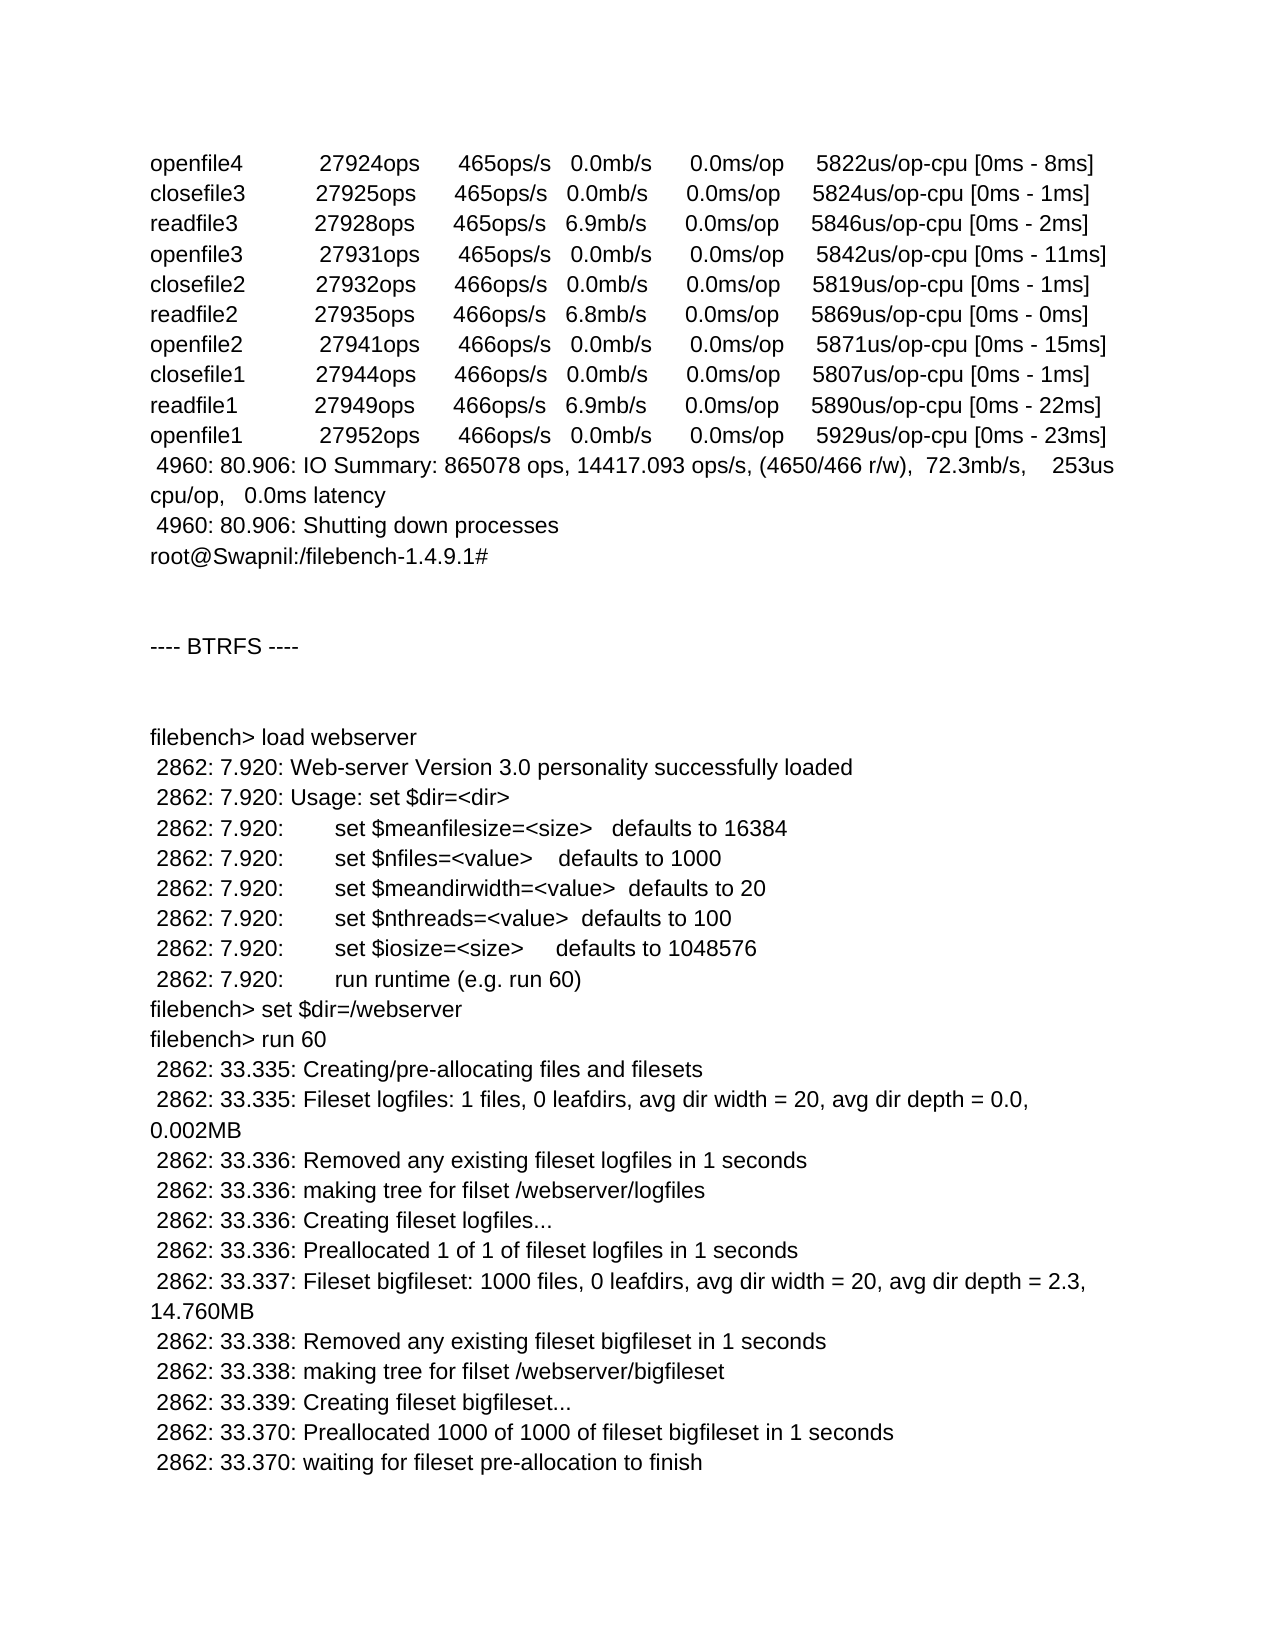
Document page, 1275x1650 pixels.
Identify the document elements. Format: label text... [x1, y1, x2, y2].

text 2862: 33.335: Fileset logfiles: 1 files, 0 leafdirs, avg dir width = 20, avg dir depth = 0.0, 0.002MB [150, 1086, 1125, 1143]
text closefile1 27944ops 466ops/s 0.0mb/s 0.0ms/op 5807us/op-cpu [0ms - 1ms] [150, 361, 1125, 388]
text closefile2 27932ops 466ops/s 0.0mb/s 0.0ms/op 5819us/op-cpu [0ms - 1ms] [150, 271, 1125, 297]
text openfile2 27941ops 466ops/s 0.0mb/s 0.0ms/op 5871us/op-cpu [0ms - 15ms] [150, 331, 1125, 358]
text 2862: 33.336: Creating fileset logfiles... [150, 1207, 1125, 1234]
text 2862: 33.338: making tree for filset /webserver/bigfileset [150, 1358, 1125, 1385]
text closefile3 27925ops 465ops/s 0.0mb/s 0.0ms/op 5824us/op-cpu [0ms - 1ms] [150, 180, 1125, 207]
text 2862: 7.920: set $meanfilesize=<size> defaults to 16384 [150, 814, 1125, 841]
text filebench> set $dir=/webserver [150, 996, 1125, 1022]
text 2862: 33.336: making tree for filset /webserver/logfiles [150, 1177, 1125, 1203]
text 2862: 7.920: Usage: set $dir=<dir> [150, 784, 1125, 811]
text 4960: 80.906: Shutting down processes [150, 512, 1125, 539]
text filebench> load webserver [150, 724, 1125, 750]
text 2862: 7.920: Web-server Version 3.0 personality successfully loaded [150, 754, 1125, 781]
text readfile2 27935ops 466ops/s 6.8mb/s 0.0ms/op 5869us/op-cpu [0ms - 0ms] [150, 301, 1125, 327]
text 2862: 7.920: set $iosize=<size> defaults to 1048576 [150, 935, 1125, 962]
text filebench> run 60 [150, 1026, 1125, 1052]
text openfile4 27924ops 465ops/s 0.0mb/s 0.0ms/op 5822us/op-cpu [0ms - 8ms] [150, 150, 1125, 176]
text root@Swapnil:/filebench-1.4.9.1# [150, 543, 1125, 569]
text 2862: 7.920: set $nthreads=<value> defaults to 100 [150, 905, 1125, 932]
text 4960: 80.906: IO Summary: 865078 ops, 14417.093 ops/s, (4650/466 r/w), 72.3mb/s, 253us cpu/op, 0.0ms latency [150, 452, 1125, 509]
text 2862: 33.338: Removed any existing fileset bigfileset in 1 seconds [150, 1328, 1125, 1354]
text readfile3 27928ops 465ops/s 6.9mb/s 0.0ms/op 5846us/op-cpu [0ms - 2ms] [150, 210, 1125, 237]
text 2862: 33.370: waiting for fileset pre-allocation to finish [150, 1449, 1125, 1475]
text openfile1 27952ops 466ops/s 0.0mb/s 0.0ms/op 5929us/op-cpu [0ms - 23ms] [150, 422, 1125, 448]
text ---- BTRFS ---- [150, 633, 1125, 660]
text openfile3 27931ops 465ops/s 0.0mb/s 0.0ms/op 5842us/op-cpu [0ms - 11ms] [150, 241, 1125, 267]
text 2862: 7.920: set $nfiles=<value> defaults to 1000 [150, 845, 1125, 871]
text 2862: 7.920: run runtime (e.g. run 60) [150, 966, 1125, 992]
text 2862: 33.335: Creating/pre-allocating files and filesets [150, 1056, 1125, 1083]
text 2862: 33.336: Removed any existing fileset logfiles in 1 seconds [150, 1147, 1125, 1173]
text 2862: 33.336: Preallocated 1 of 1 of fileset logfiles in 1 seconds [150, 1237, 1125, 1264]
text 2862: 33.337: Fileset bigfileset: 1000 files, 0 leafdirs, avg dir width = 20, avg dir depth = 2.3, 14.760MB [150, 1268, 1125, 1324]
text readfile1 27949ops 466ops/s 6.9mb/s 0.0ms/op 5890us/op-cpu [0ms - 22ms] [150, 392, 1125, 418]
text 2862: 33.339: Creating fileset bigfileset... [150, 1388, 1125, 1415]
text 2862: 33.370: Preallocated 1000 of 1000 of fileset bigfileset in 1 seconds [150, 1419, 1125, 1445]
text 2862: 7.920: set $meandirwidth=<value> defaults to 20 [150, 875, 1125, 901]
